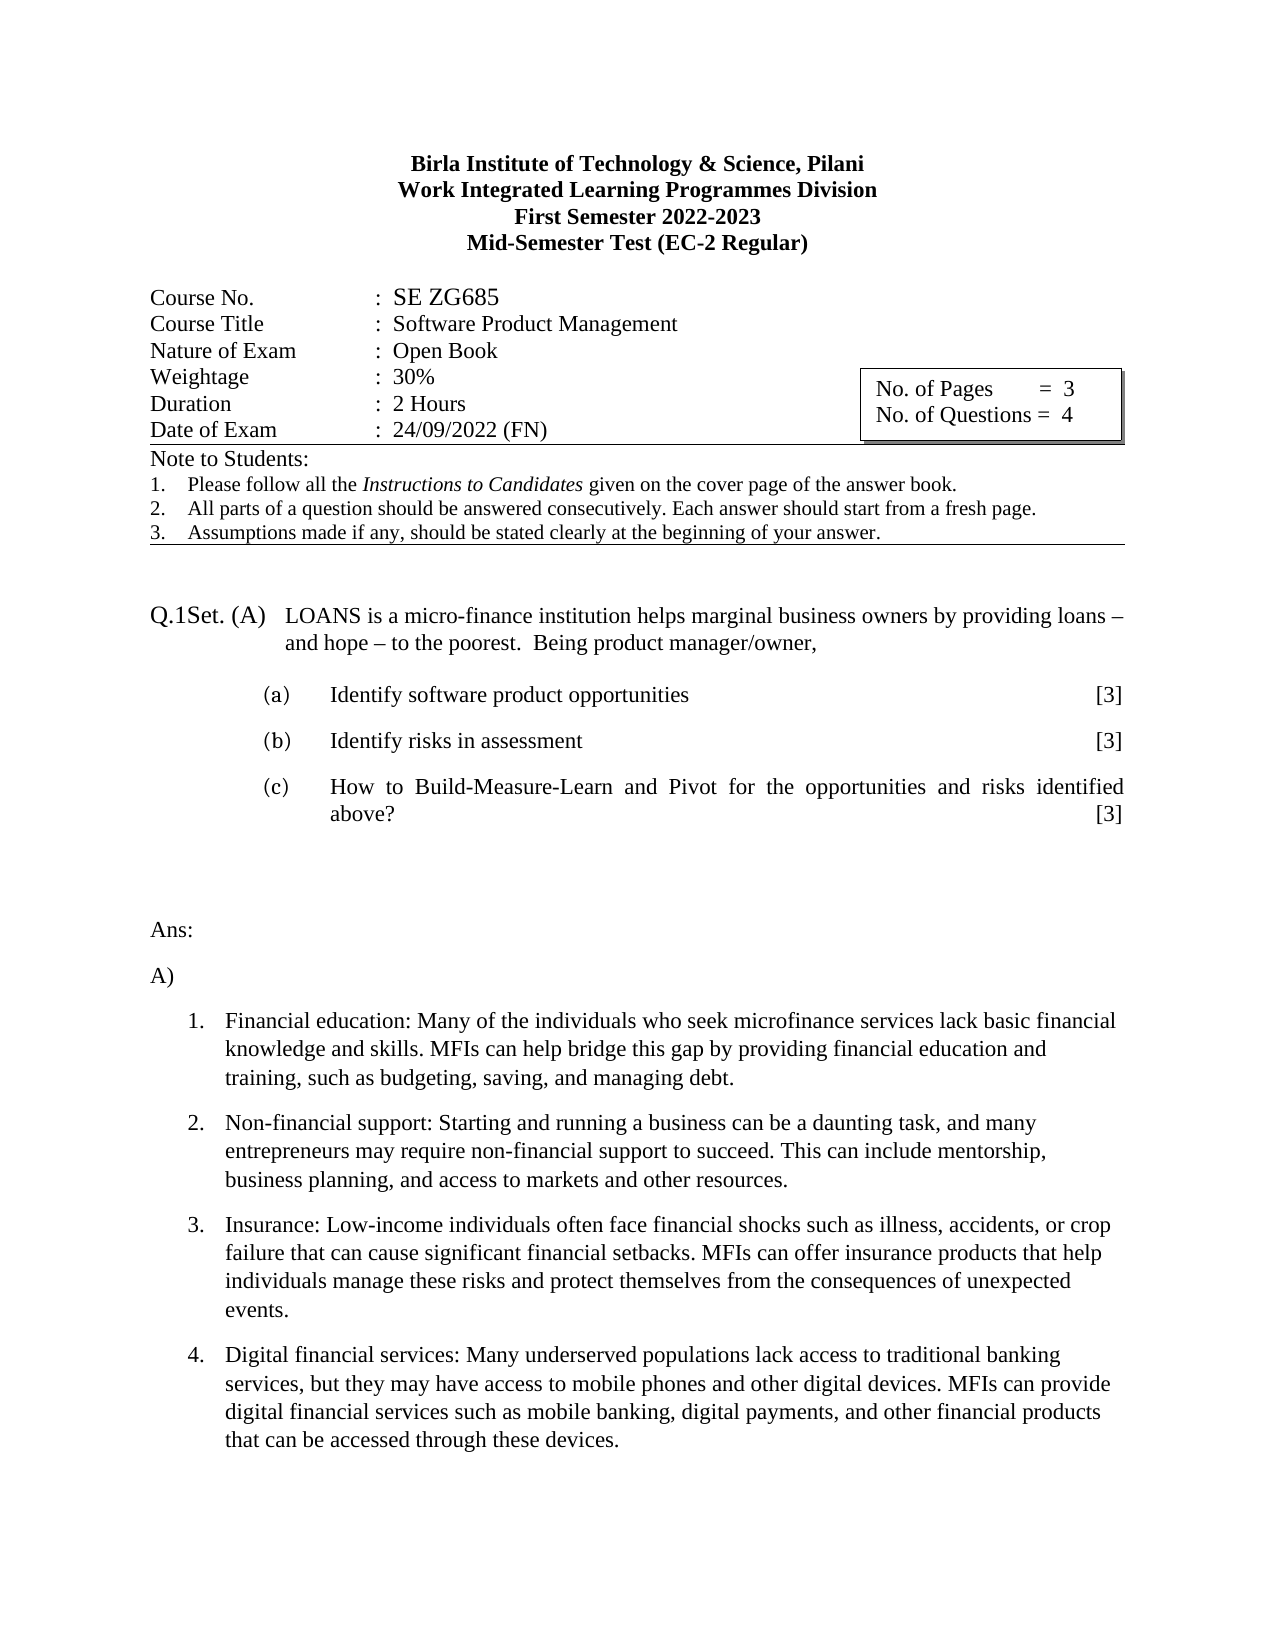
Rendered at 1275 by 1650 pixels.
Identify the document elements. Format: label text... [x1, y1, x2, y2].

text Weightage : 30% [150, 363, 1125, 389]
list Insurance: Low-income individuals often face financial shocks such as illness, accidents, or crop failure that can cause significant financial setbacks. MFIs can offer insurance products that help individuals manage these risks and protect themselves from the consequences of unexpected events. [187, 1211, 1125, 1322]
list Identify software product opportunities [3] [262, 681, 1125, 708]
list Please follow all the Instructions to Candidates given on the cover page of the answer book. [150, 472, 1125, 496]
text First Semester 2022-2023 [150, 203, 1125, 229]
text Nature of Exam : Open Book [150, 337, 1125, 363]
list LOANS is a micro-finance institution helps marginal business owners by providing loans – and hope – to the poorest. Being product manager/owner, [150, 600, 1125, 655]
list Non-financial support: Starting and running a business can be a daunting task, and many entrepreneurs may require non-financial support to succeed. This can include mentorship, business planning, and access to markets and other resources. [187, 1109, 1125, 1192]
text Duration : 2 Hours [150, 389, 860, 416]
text Date of Exam : 24/09/2022 (FN) [150, 416, 864, 444]
text Course No. : SE ZG685 [150, 282, 1125, 311]
text Note to Students: [150, 445, 1125, 472]
list Identify risks in assessment [3] [262, 727, 1125, 754]
text Mid-Semester Test (EC-2 Regular) [150, 229, 1125, 255]
text Work Integrated Learning Programmes Division [150, 176, 1125, 203]
list Assumptions made if any, should be stated clearly at the beginning of your answer. [150, 520, 1125, 544]
list Digital financial services: Many underserved populations lack access to traditional banking services, but they may have access to mobile phones and other digital devices. MFIs can provide digital financial services such as mobile banking, digital payments, and other financial products that can be accessed through these devices. [187, 1341, 1125, 1453]
text Course Title : Software Product Management [150, 311, 1125, 337]
text Birla Institute of Technology & Science, Pilani [150, 150, 1125, 176]
list Financial education: Many of the individuals who seek microfinance services lack basic financial knowledge and skills. MFIs can help bridge this gap by providing financial education and training, such as budgeting, saving, and managing debt. [187, 1007, 1125, 1090]
list How to Build-Measure-Learn and Pivot for the opportunities and risks identified above? [3] [262, 773, 1125, 826]
list All parts of a question should be answered consecutively. Each answer should start from a fresh page. [150, 496, 1125, 520]
text Ans: [150, 917, 1125, 943]
text A) [150, 962, 1125, 988]
